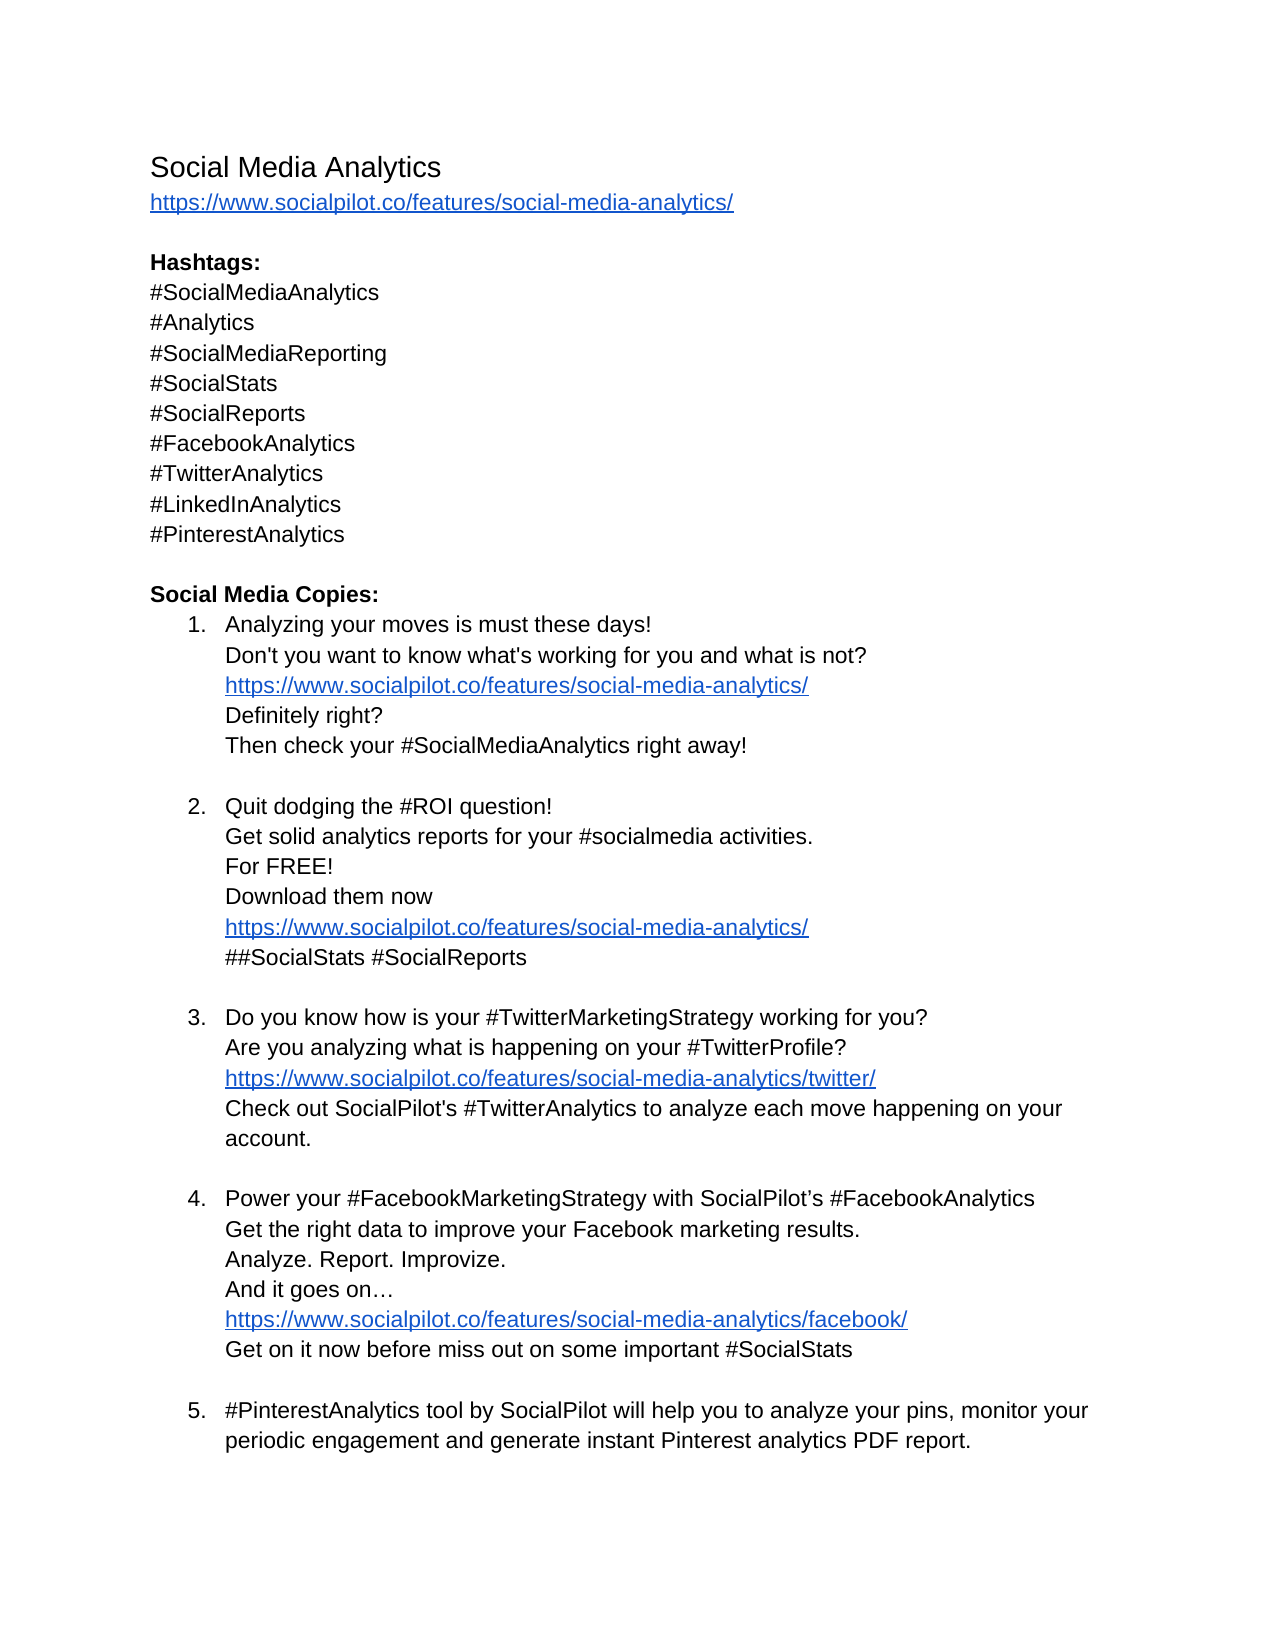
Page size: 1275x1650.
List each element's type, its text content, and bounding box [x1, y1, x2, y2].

text #LinkedInAnalytics [150, 491, 1125, 517]
text https://www.socialpilot.co/features/social-media-analytics/ [150, 188, 1125, 215]
text #TwitterAnalytics [150, 460, 1125, 487]
text Hashtags: [150, 249, 1125, 275]
list Power your #FacebookMarketingStrategy with SocialPilot’s #FacebookAnalytics Get the right data to improve your Facebook marketing results. Analyze. Report. Improvize. And it goes on… https://www.socialpilot.co/features/social-media-analytics/facebook/ Get on it now before miss out on some important #SocialStats [187, 1185, 1125, 1393]
text #SocialMediaReporting [150, 339, 1125, 366]
list Do you know how is your #TwitterMarketingStrategy working for you? Are you analyzing what is happening on your #TwitterProfile? https://www.socialpilot.co/features/social-media-analytics/twitter/ Check out SocialPilot's #TwitterAnalytics to analyze each move happening on your account. [187, 1004, 1125, 1151]
list Analyzing your moves is must these days! Don't you want to know what's working for you and what is not? https://www.socialpilot.co/features/social-media-analytics/ Definitely right? Then check your #SocialMediaAnalytics right away! [187, 611, 1125, 789]
text Social Media Analytics [150, 150, 1125, 183]
text #SocialReports #FacebookAnalytics [150, 400, 1125, 457]
list Quit dodging the #ROI question! Get solid analytics reports for your #socialmedia activities. For FREE! Download them now https://www.socialpilot.co/features/social-media-analytics/ ##SocialStats #SocialReports [187, 793, 1125, 1000]
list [187, 1397, 1125, 1453]
text #Analytics [150, 309, 1125, 336]
text #SocialMediaAnalytics [150, 279, 1125, 306]
text #PinterestAnalytics [150, 521, 1125, 547]
text #SocialStats [150, 370, 1125, 396]
text Social Media Copies: [150, 581, 1125, 608]
